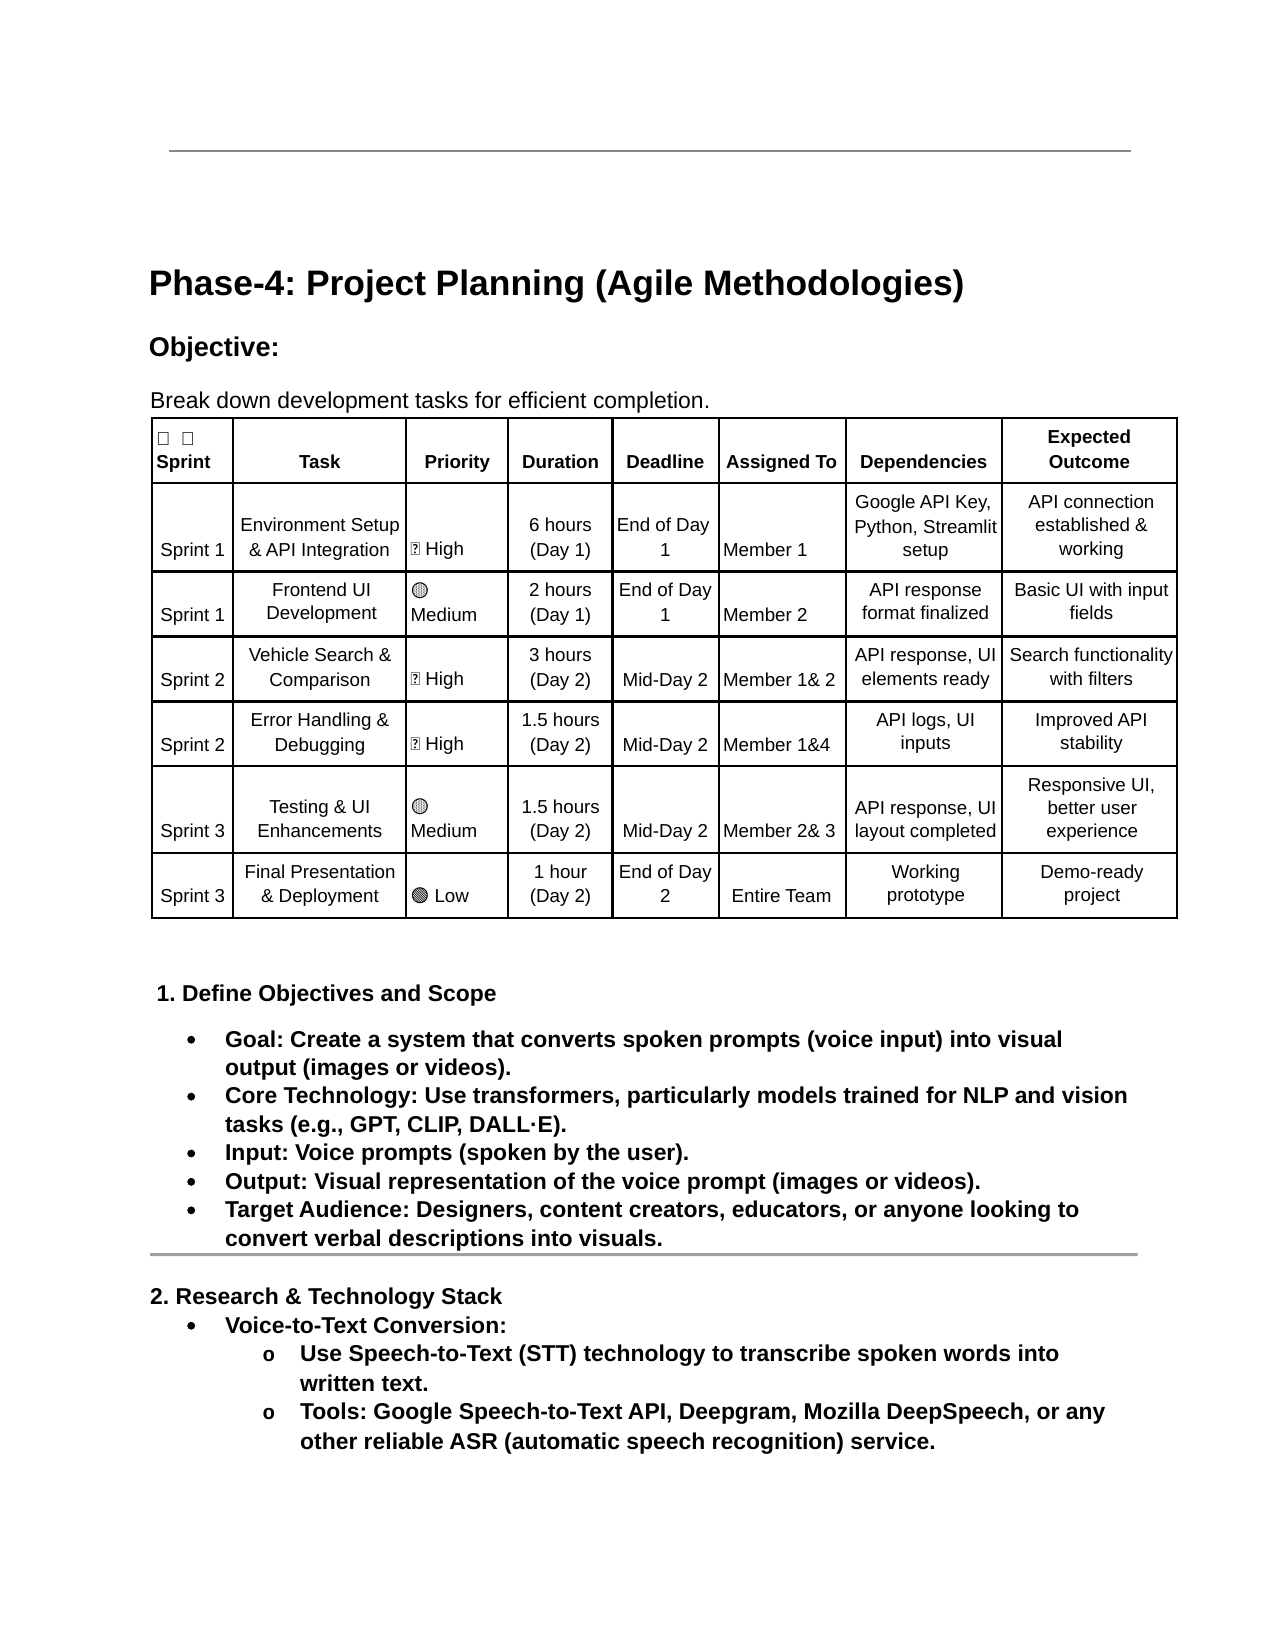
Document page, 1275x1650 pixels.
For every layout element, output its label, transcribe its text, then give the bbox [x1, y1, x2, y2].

table_cell Member 2& 3 [720, 767, 845, 852]
table_header Expected Outcome [1003, 419, 1176, 482]
table_cell Mid-Day 2 [614, 703, 718, 765]
table_cell API response format finalized [847, 573, 1001, 635]
table_cell End of Day 1 [614, 484, 718, 570]
table_cell Sprint 2 [153, 703, 232, 765]
table_cell End of Day 1 [614, 573, 718, 635]
table_cell Working prototype [847, 854, 1001, 917]
table_cell 6 hours (Day 1) [509, 484, 611, 570]
list Target Audience: Designers, content creators, educators, or anyone looking to convert verbal descriptions into visuals. [187, 1196, 1138, 1251]
table_cell 2 hours (Day 1) [509, 573, 611, 635]
table_cell Search functionality with filters [1003, 638, 1176, 700]
list Input: Voice prompts (spoken by the user). [187, 1139, 1138, 1166]
table_cell Frontend UI Development [234, 573, 405, 635]
table_header Assigned To [720, 419, 845, 482]
table_cell Demo-ready project [1003, 854, 1176, 917]
table_cell API logs, UI inputs [847, 703, 1001, 765]
table_cell Mid-Day 2 [614, 638, 718, 700]
table_header   Sprint [153, 419, 232, 482]
table_cell Member 2 [720, 573, 845, 635]
table_cell 1.5 hours (Day 2) [509, 703, 611, 765]
table_cell Sprint 2 [153, 638, 232, 700]
table_cell Member 1& 2 [720, 638, 845, 700]
table_header Priority [407, 419, 507, 482]
table_cell API connection established & working [1003, 484, 1176, 570]
table_header Dependencies [847, 419, 1001, 482]
table_header Deadline [614, 419, 718, 482]
list Core Technology: Use transformers, particularly models trained for NLP and vision tasks (e.g., GPT, CLIP, DALL·E). [187, 1082, 1138, 1137]
text Objective: [148, 331, 1138, 362]
table_cell 1 hour (Day 2) [509, 854, 611, 917]
table_header Task [234, 419, 405, 482]
table_cell Environment Setup & API Integration [234, 484, 405, 570]
table_cell Testing & UI Enhancements [234, 767, 405, 852]
subtitle Phase-4: Project Planning (Agile Methodologies) [148, 262, 1138, 303]
table_cell API response, UI elements ready [847, 638, 1001, 700]
table_cell Vehicle Search & Comparison [234, 638, 405, 700]
table_cell Member 1 [720, 484, 845, 570]
text 1. Define Objectives and Scope [150, 980, 1138, 1007]
table_cell 🟡 Medium [407, 767, 507, 852]
table_cell Sprint 1 [153, 484, 232, 570]
table_cell Mid-Day 2 [614, 767, 718, 852]
table_cell 🟡 Medium [407, 573, 507, 635]
table_cell API response, UI layout completed [847, 767, 1001, 852]
table_cell 🔴 High [407, 703, 507, 765]
table_cell Improved API stability [1003, 703, 1176, 765]
list Voice-to-Text Conversion: [187, 1312, 1138, 1338]
table_cell 1.5 hours (Day 2) [509, 767, 611, 852]
table_cell Responsive UI, better user experience [1003, 767, 1176, 852]
list Output: Visual representation of the voice prompt (images or videos). [187, 1168, 1138, 1194]
table_cell Error Handling & Debugging [234, 703, 405, 765]
table_cell End of Day 2 [614, 854, 718, 917]
table_cell Sprint 3 [153, 767, 232, 852]
table_cell 🟢 Low [407, 854, 507, 917]
text 2. Research & Technology Stack [150, 1283, 1138, 1309]
table_cell Member 1&4 [720, 703, 845, 765]
table_cell 3 hours (Day 2) [509, 638, 611, 700]
table_cell 🔴 High [407, 638, 507, 700]
list Tools: Google Speech-to-Text API, Deepgram, Mozilla DeepSpeech, or any other reliable ASR (automatic speech recognition) service. [262, 1398, 1138, 1454]
list Use Speech-to-Text (STT) technology to transcribe spoken words into written text. [262, 1340, 1138, 1396]
list Goal: Create a system that converts spoken prompts (voice input) into visual output (images or videos). [187, 1026, 1138, 1080]
table_cell Sprint 1 [153, 573, 232, 635]
table_cell Final Presentation & Deployment [234, 854, 405, 917]
table_cell 🔴 High [407, 484, 507, 570]
table_cell Entire Team [720, 854, 845, 917]
table_header Duration [509, 419, 611, 482]
table_cell Google API Key, Python, Streamlit setup [847, 484, 1001, 570]
table_cell Basic UI with input fields [1003, 573, 1176, 635]
text Break down development tasks for efficient completion. [150, 387, 1136, 414]
table_cell Sprint 3 [153, 854, 232, 917]
